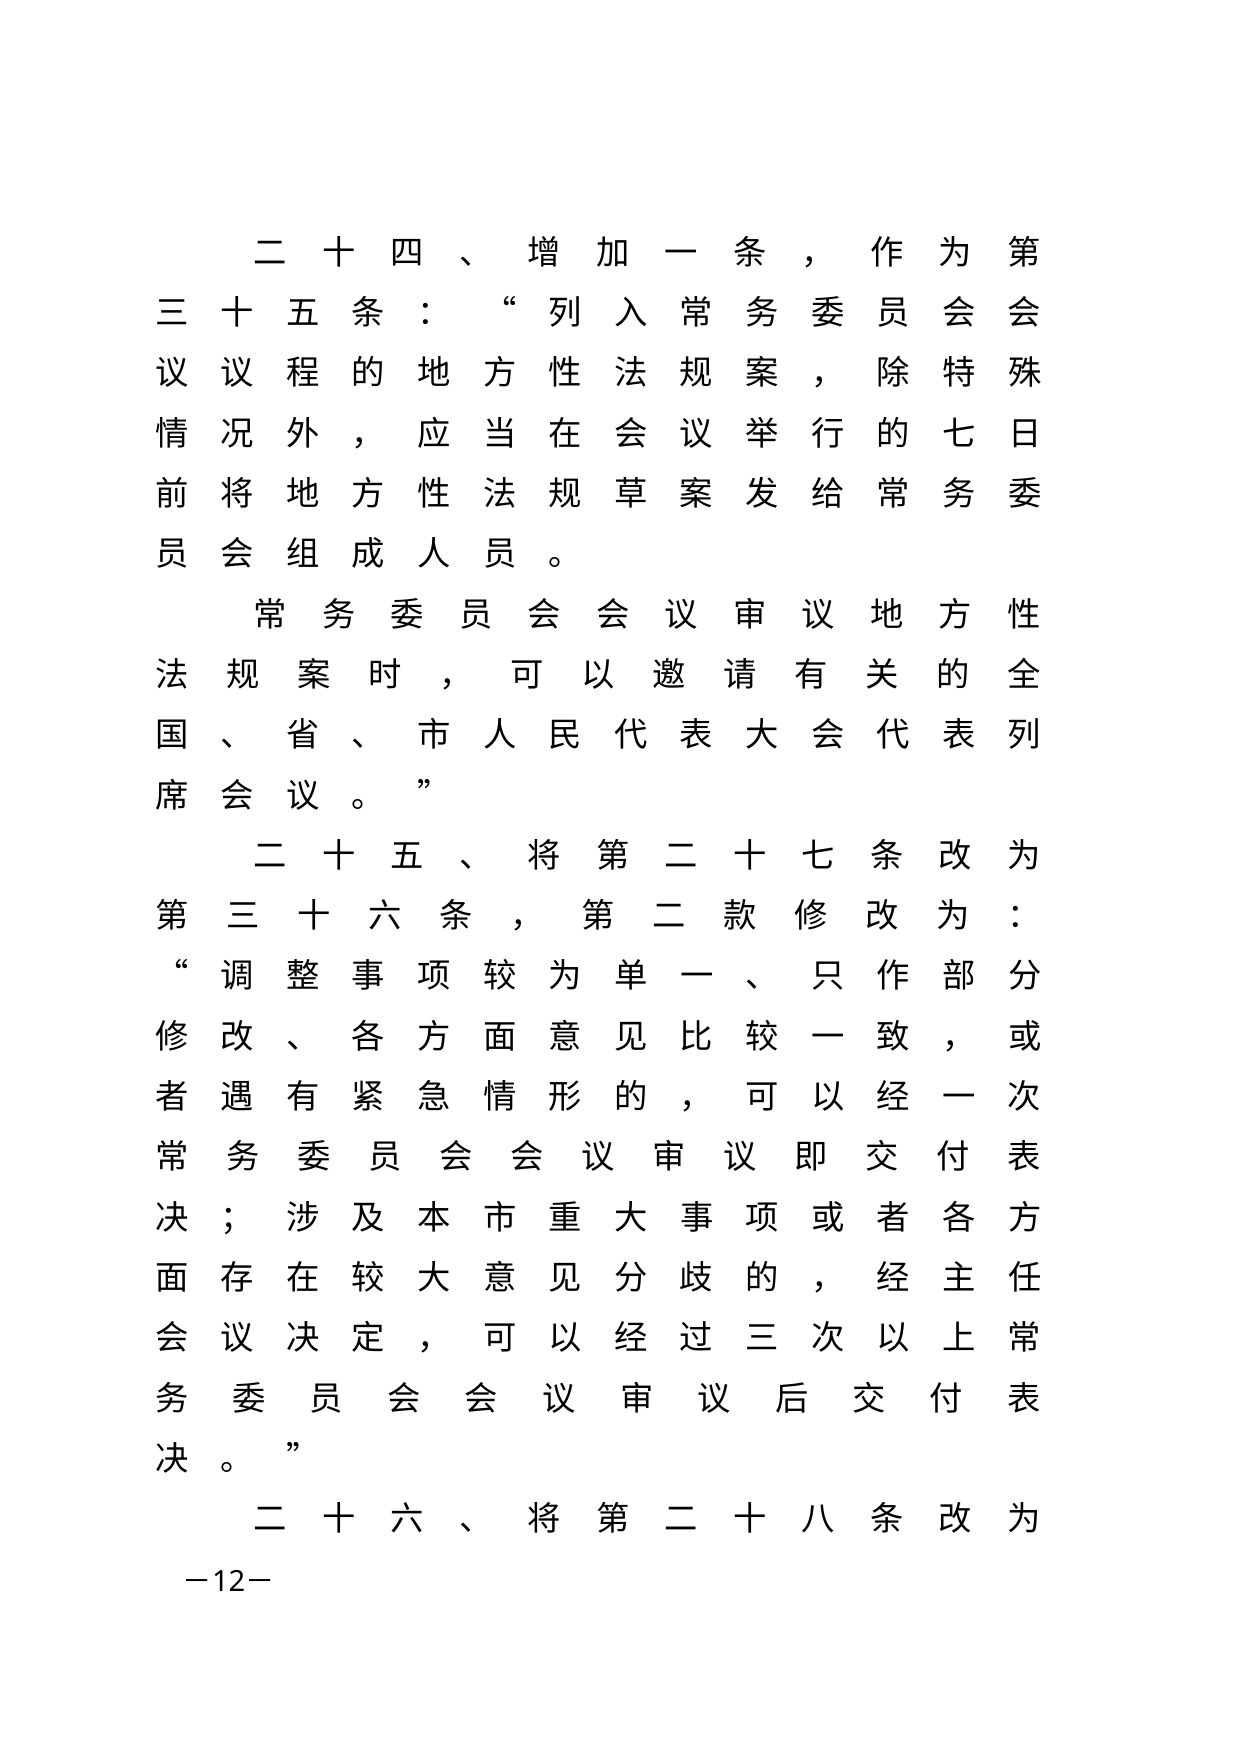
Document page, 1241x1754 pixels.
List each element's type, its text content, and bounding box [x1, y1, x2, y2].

list 常务委员会会议审议地方性法规案时，可以邀请有关的全国、省、市人民代表大会代表列席会议。” [155, 581, 1073, 823]
list 二十五、将第二十七条改为第三十六条，第二款修改为：“调整事项较为单一、只作部分修改、各方面意见比较一致，或者遇有紧急情形的，可以经一次常务委员会会议审议即交付表决；涉及本市重大事项或者各方面存在较大意见分歧的，经主任会议决定，可以经过三次以上常务委员会会议审议后交付表决。” [155, 823, 1073, 1486]
list 二十六、将第二十八条改为第三十七条，第一、二款修改为：“常务委员会会议第一次审议地方性法规案，在全体会议上听取提案人关于地方性法规草案的说明，印发有关的专门委员会的书面审议报告，由分组会议进行初步审议。 [155, 1486, 1073, 1546]
list 二十四、增加一条，作为第三十五条：“列入常务委员会会议议程的地方性法规案，除特殊情况外，应当在会议举行的七日前将地方性法规草案发给常务委员会组成人员。 [155, 219, 1073, 581]
